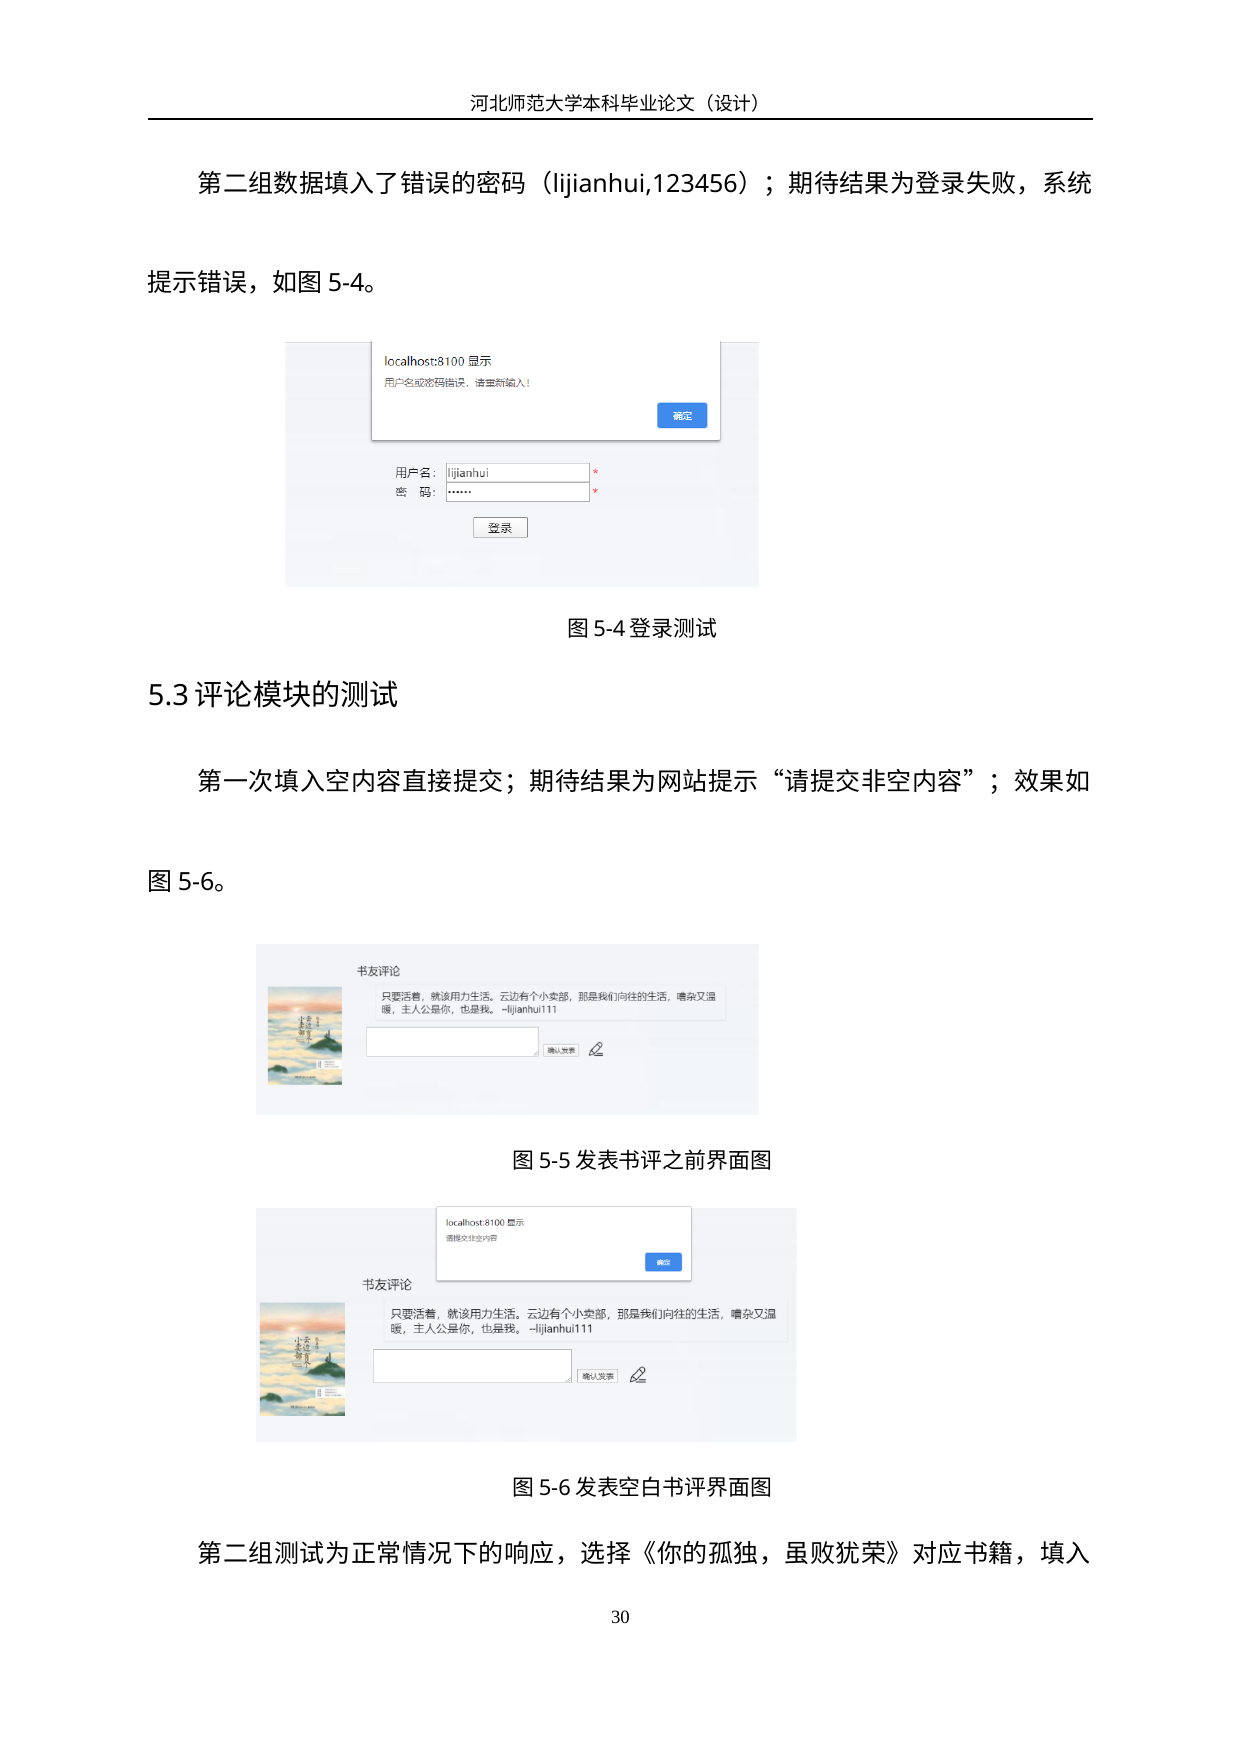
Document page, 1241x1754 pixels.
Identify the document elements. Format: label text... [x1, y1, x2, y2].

text 第二组测试为正常情况下的响应，选择《你的孤独，虽败犹荣》对应书籍，填入“本书以个人视角体验了油然而生的孤独感，这种孤独感升华之后就是我们不断地进步”内容并提交；期待结果为将自己的用户名和提交的内容都直接显示在界面上，如图5-7，图5-8。 [148, 1519, 1093, 1585]
picture [255, 1206, 797, 1442]
text 图5-6发表空白书评界面图 [148, 1470, 1093, 1503]
text 图5-5发表书评之前界面图 [148, 1142, 1093, 1176]
text 图5-4登录测试 [148, 610, 1093, 643]
picture [285, 341, 759, 587]
text 第二组数据填入了错误的密码（lijianhui,123456）；期待结果为登录失败，系统提示错误，如图5-4。 [148, 148, 1093, 314]
text 5.3评论模块的测试 [148, 659, 1093, 725]
picture [255, 944, 759, 1115]
text 第一次填入空内容直接提交；期待结果为网站提示“请提交非空内容”；效果如图5-6。 [148, 747, 1093, 912]
